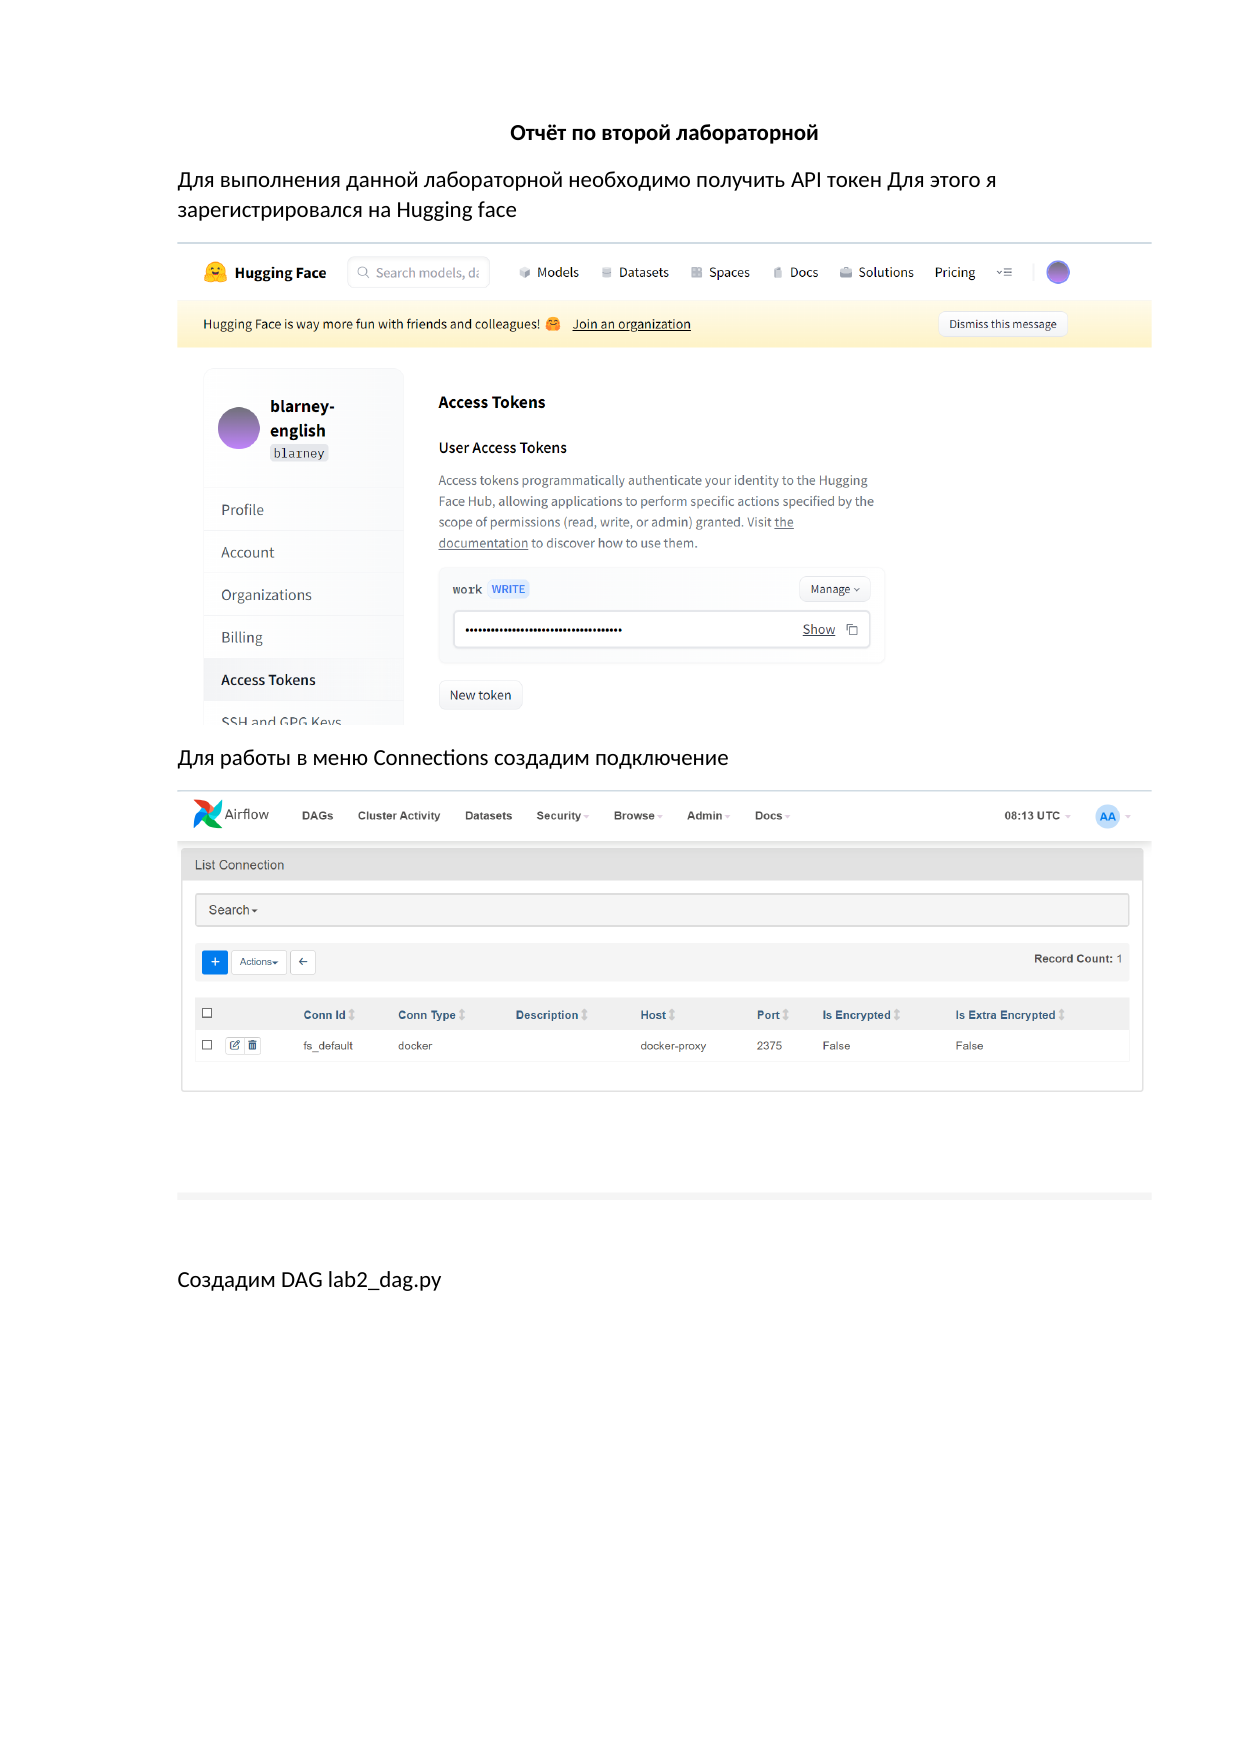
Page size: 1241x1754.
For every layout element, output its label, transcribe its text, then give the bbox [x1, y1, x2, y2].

picture [177, 242, 1152, 725]
picture [177, 790, 1152, 1200]
text Для работы в меню Connections создадим подключение [177, 743, 1152, 772]
text Для выполнения данной лабораторной необходимо получить API токен Для этого я зарегистрировался на Hugging face [177, 165, 1152, 223]
text Создадим DAG lab2_dag.py [177, 1265, 1152, 1293]
text Отчёт по второй лабораторной [177, 118, 1152, 146]
